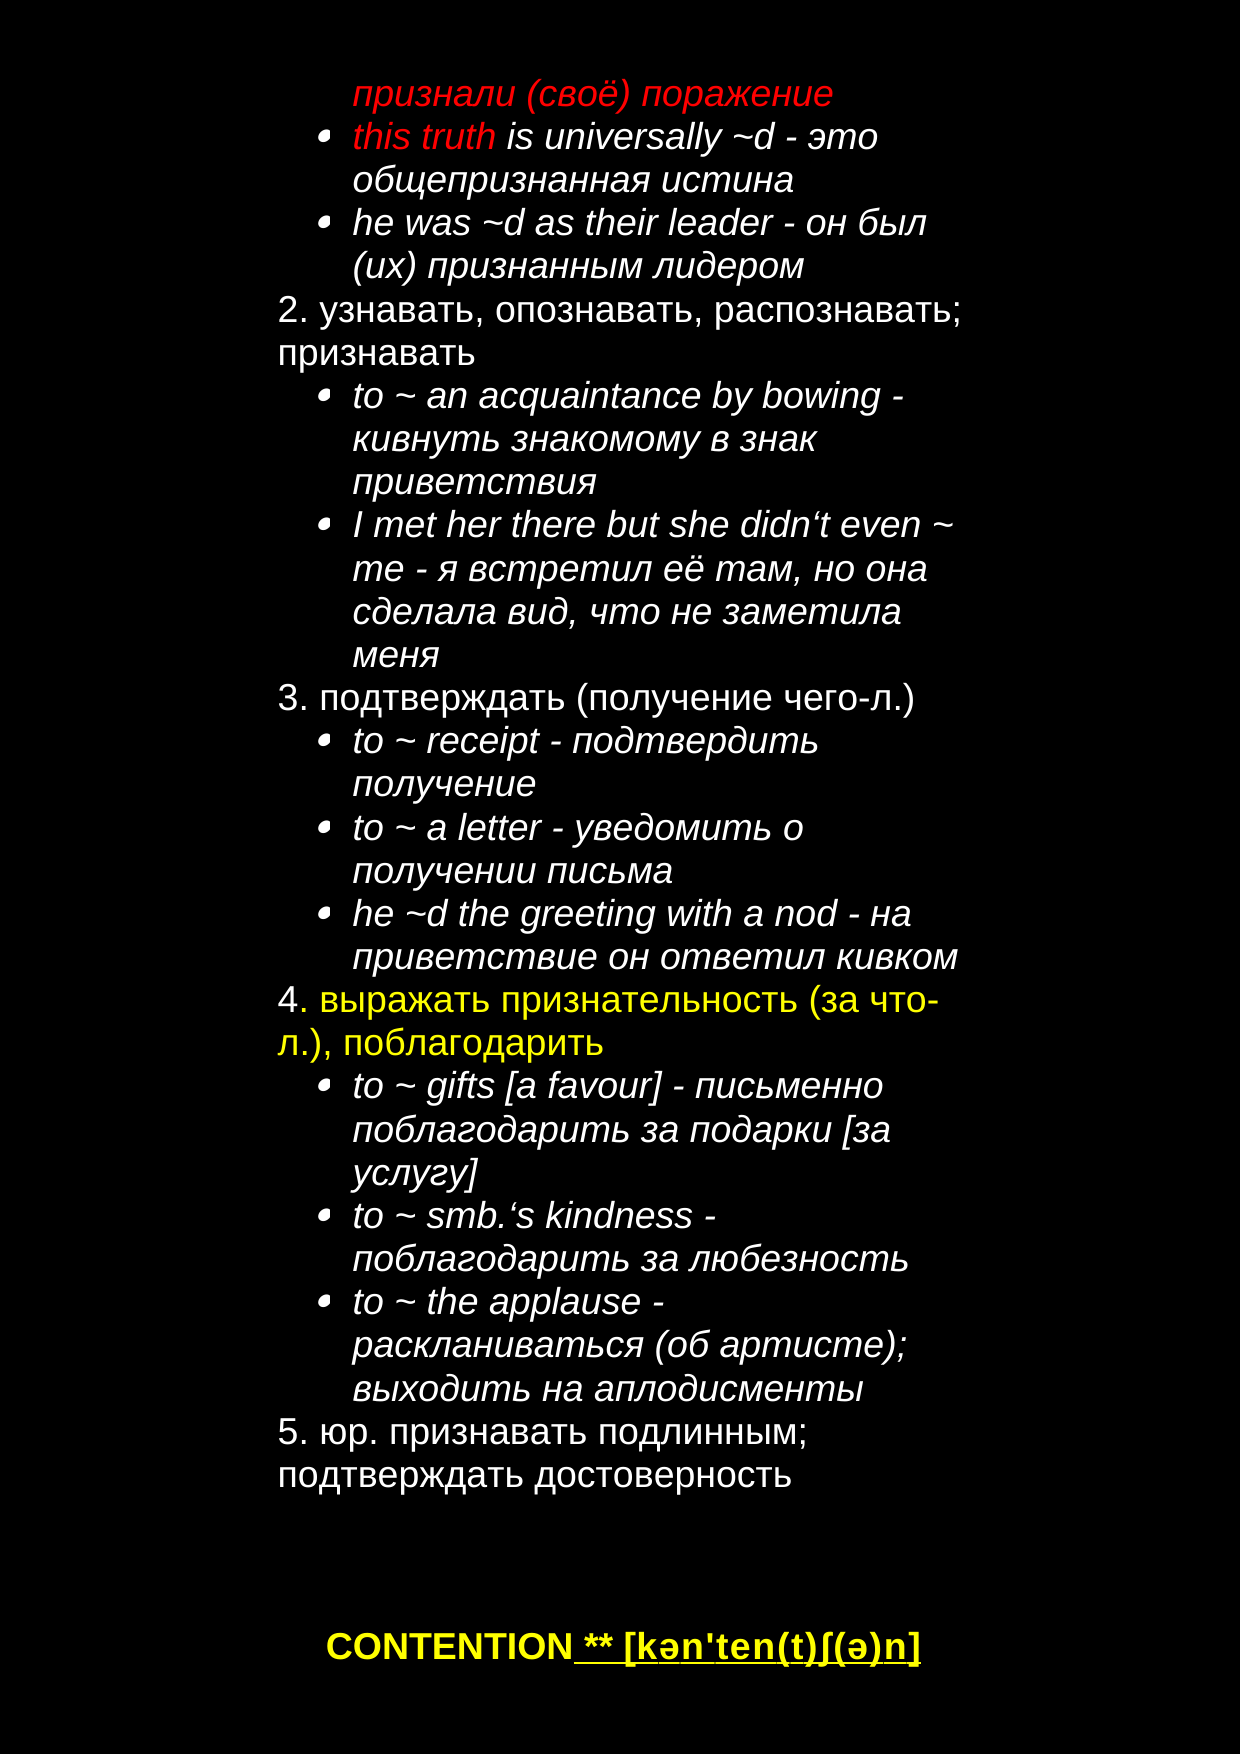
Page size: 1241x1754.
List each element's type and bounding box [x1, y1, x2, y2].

table_header [270, 62, 976, 1677]
